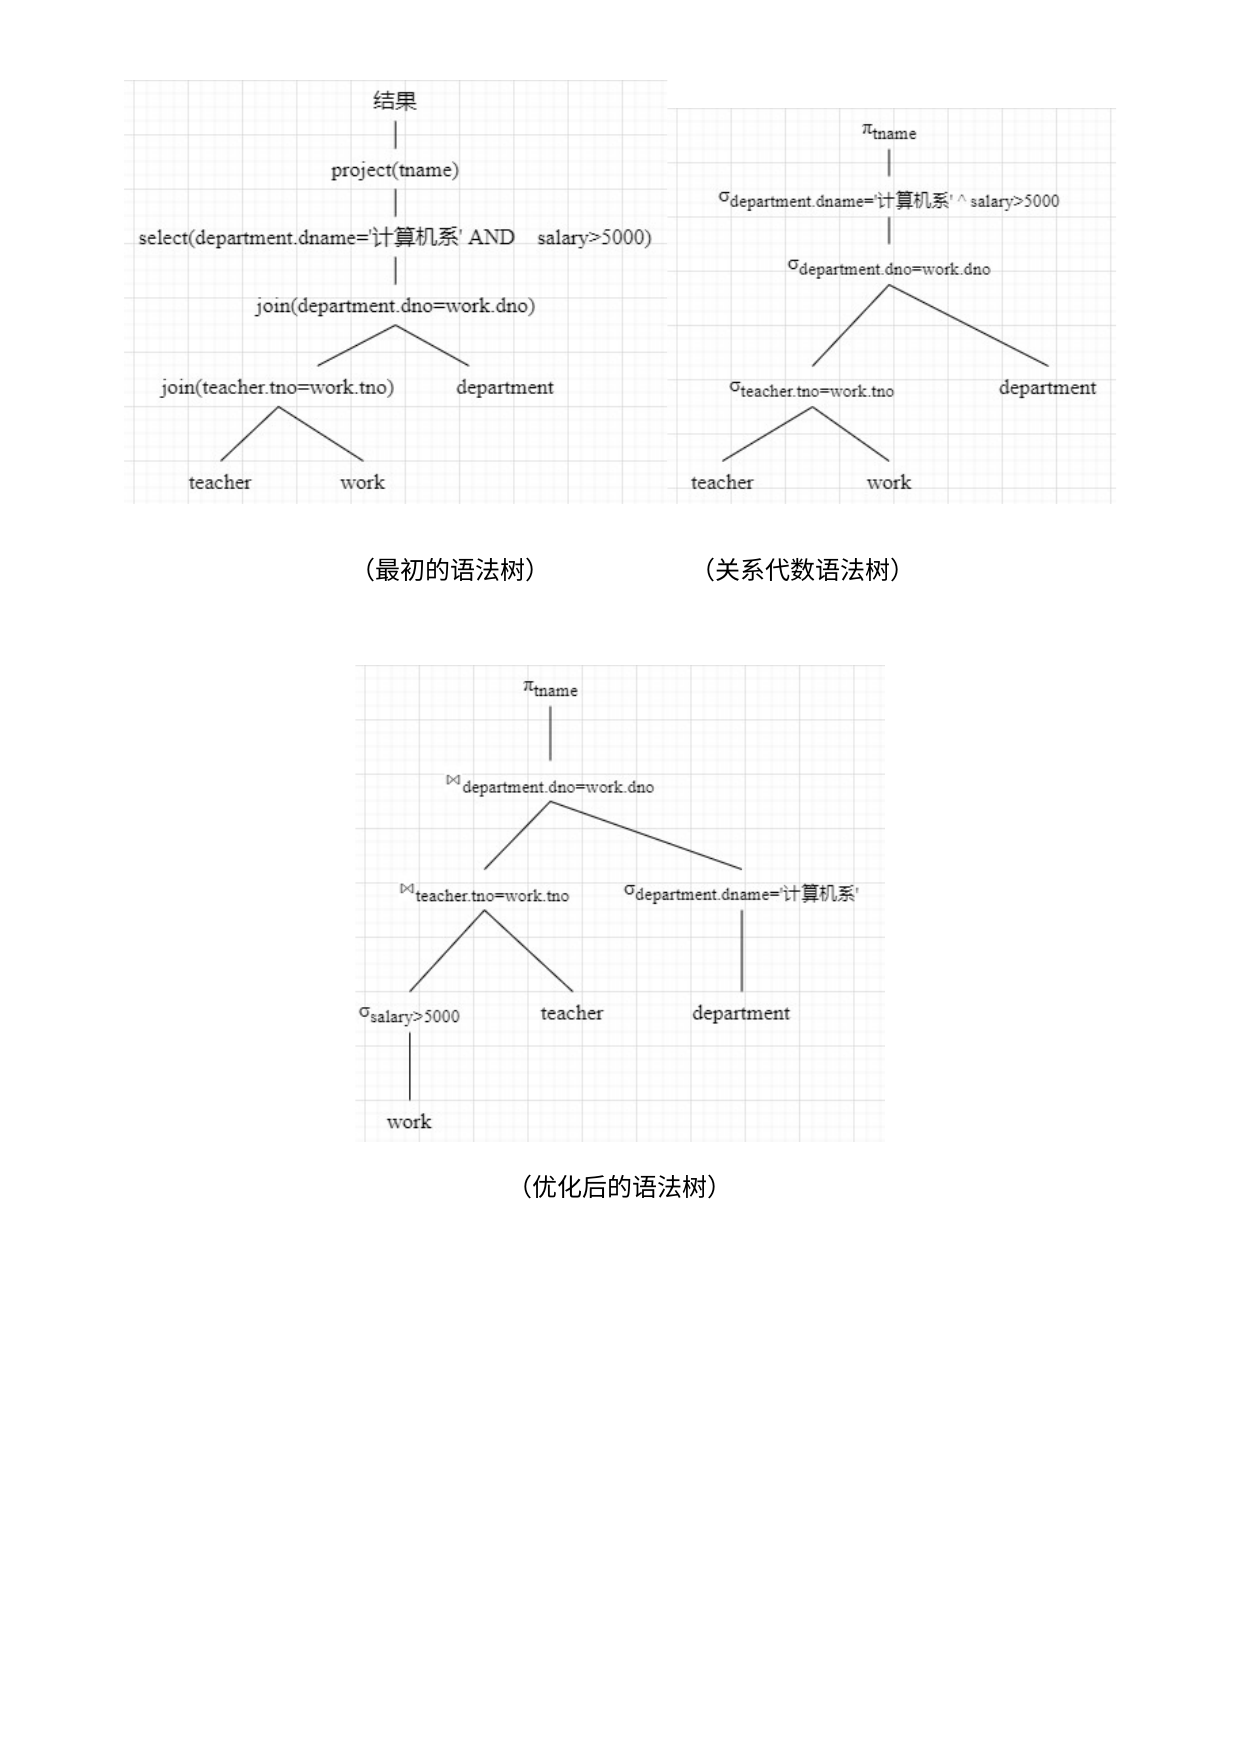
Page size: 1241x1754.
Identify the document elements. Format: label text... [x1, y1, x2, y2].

picture [124, 80, 1117, 504]
text （最初的语法树） （关系代数语法树） [75, 536, 1165, 601]
text （优化后的语法树） [75, 1153, 1165, 1218]
picture [355, 665, 885, 1142]
